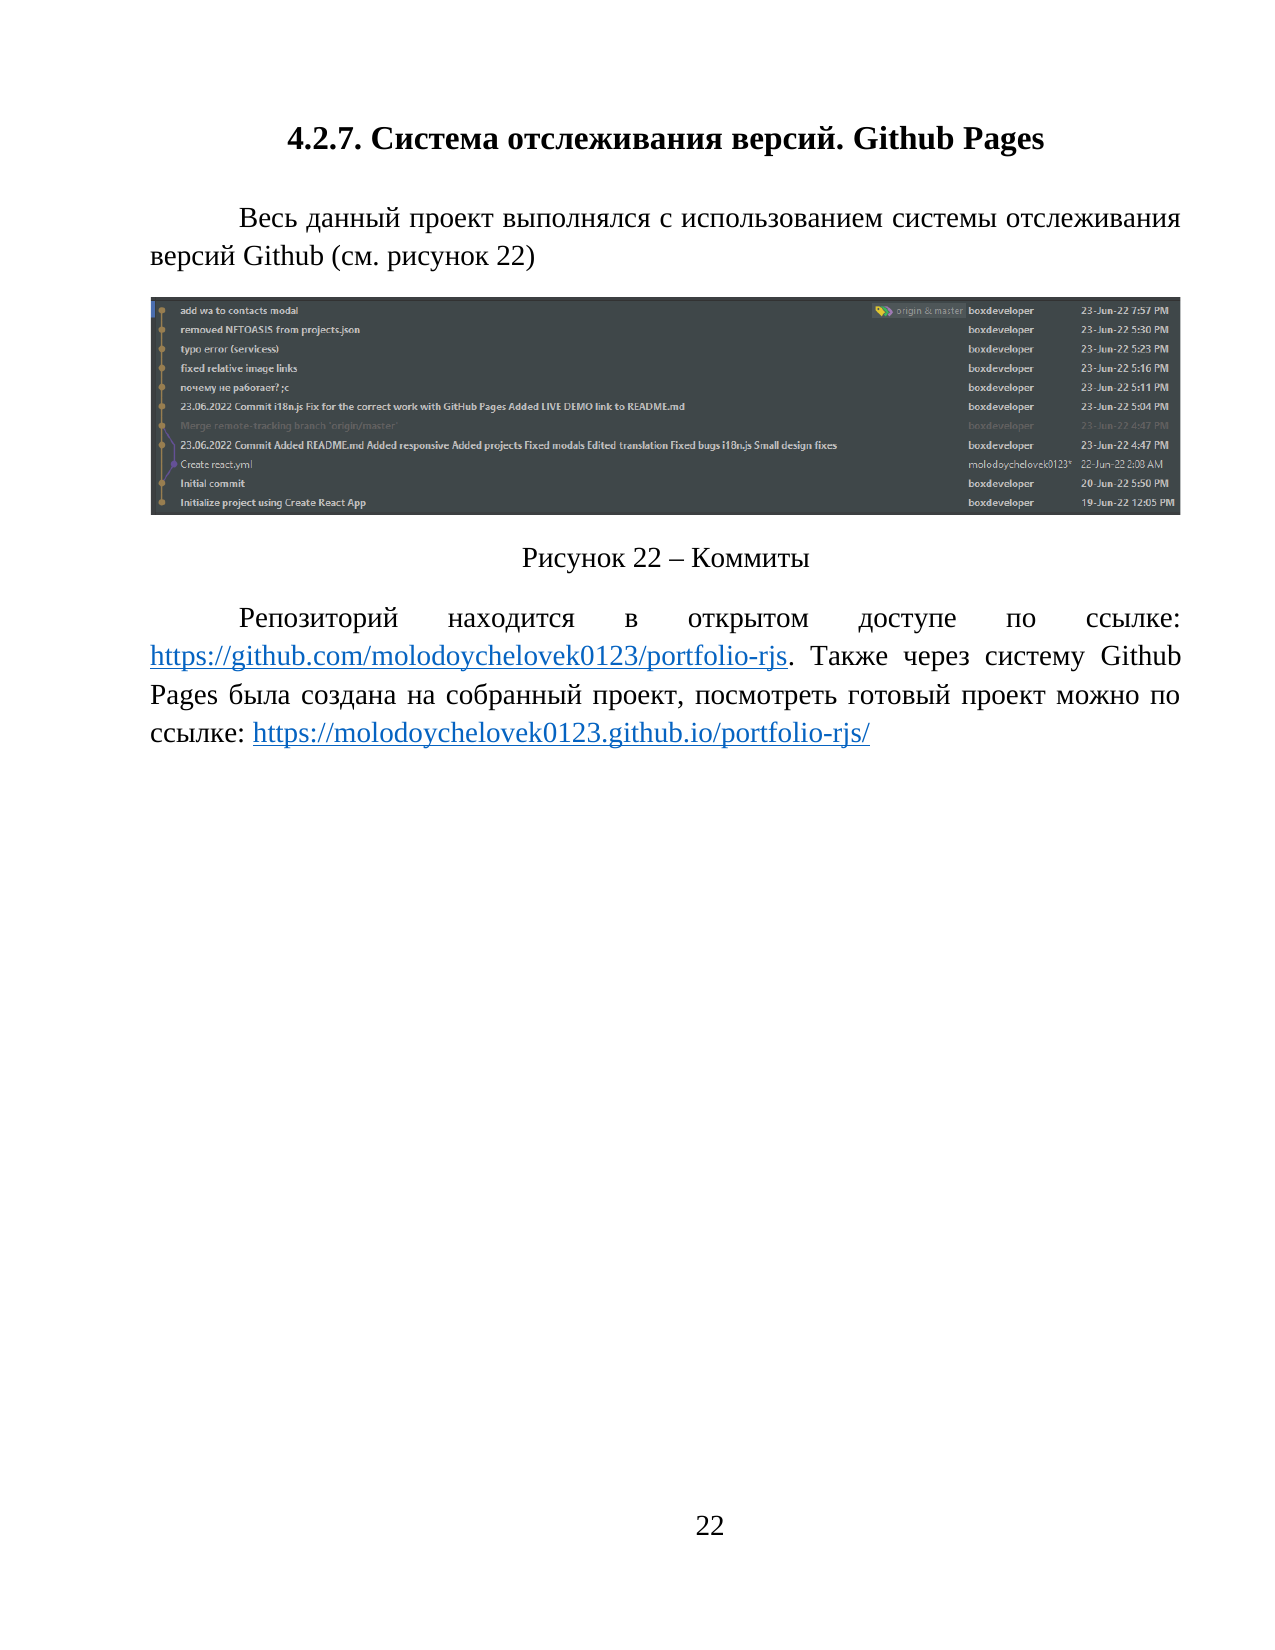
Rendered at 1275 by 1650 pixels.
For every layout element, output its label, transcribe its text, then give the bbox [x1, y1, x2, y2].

picture [150, 297, 1181, 515]
text Репозиторий находится в открытом доступе по ссылке: https://github.com/molodoychelovek0123/portfolio-rjs. Также через систему Github Pages была создана на собранный проект, посмотреть готовый проект можно по ссылке: https://molodoychelovek0123.github.io/portfolio-rjs/ [150, 600, 1181, 749]
text Весь данный проект выполнялся с использованием системы отслеживания версий Github (см. рисунок 22) [150, 200, 1181, 272]
text Рисунок 22 – Коммиты [150, 541, 1181, 574]
subtitle 4.2.7. Система отслеживания версий. Github Pages [150, 118, 1181, 156]
